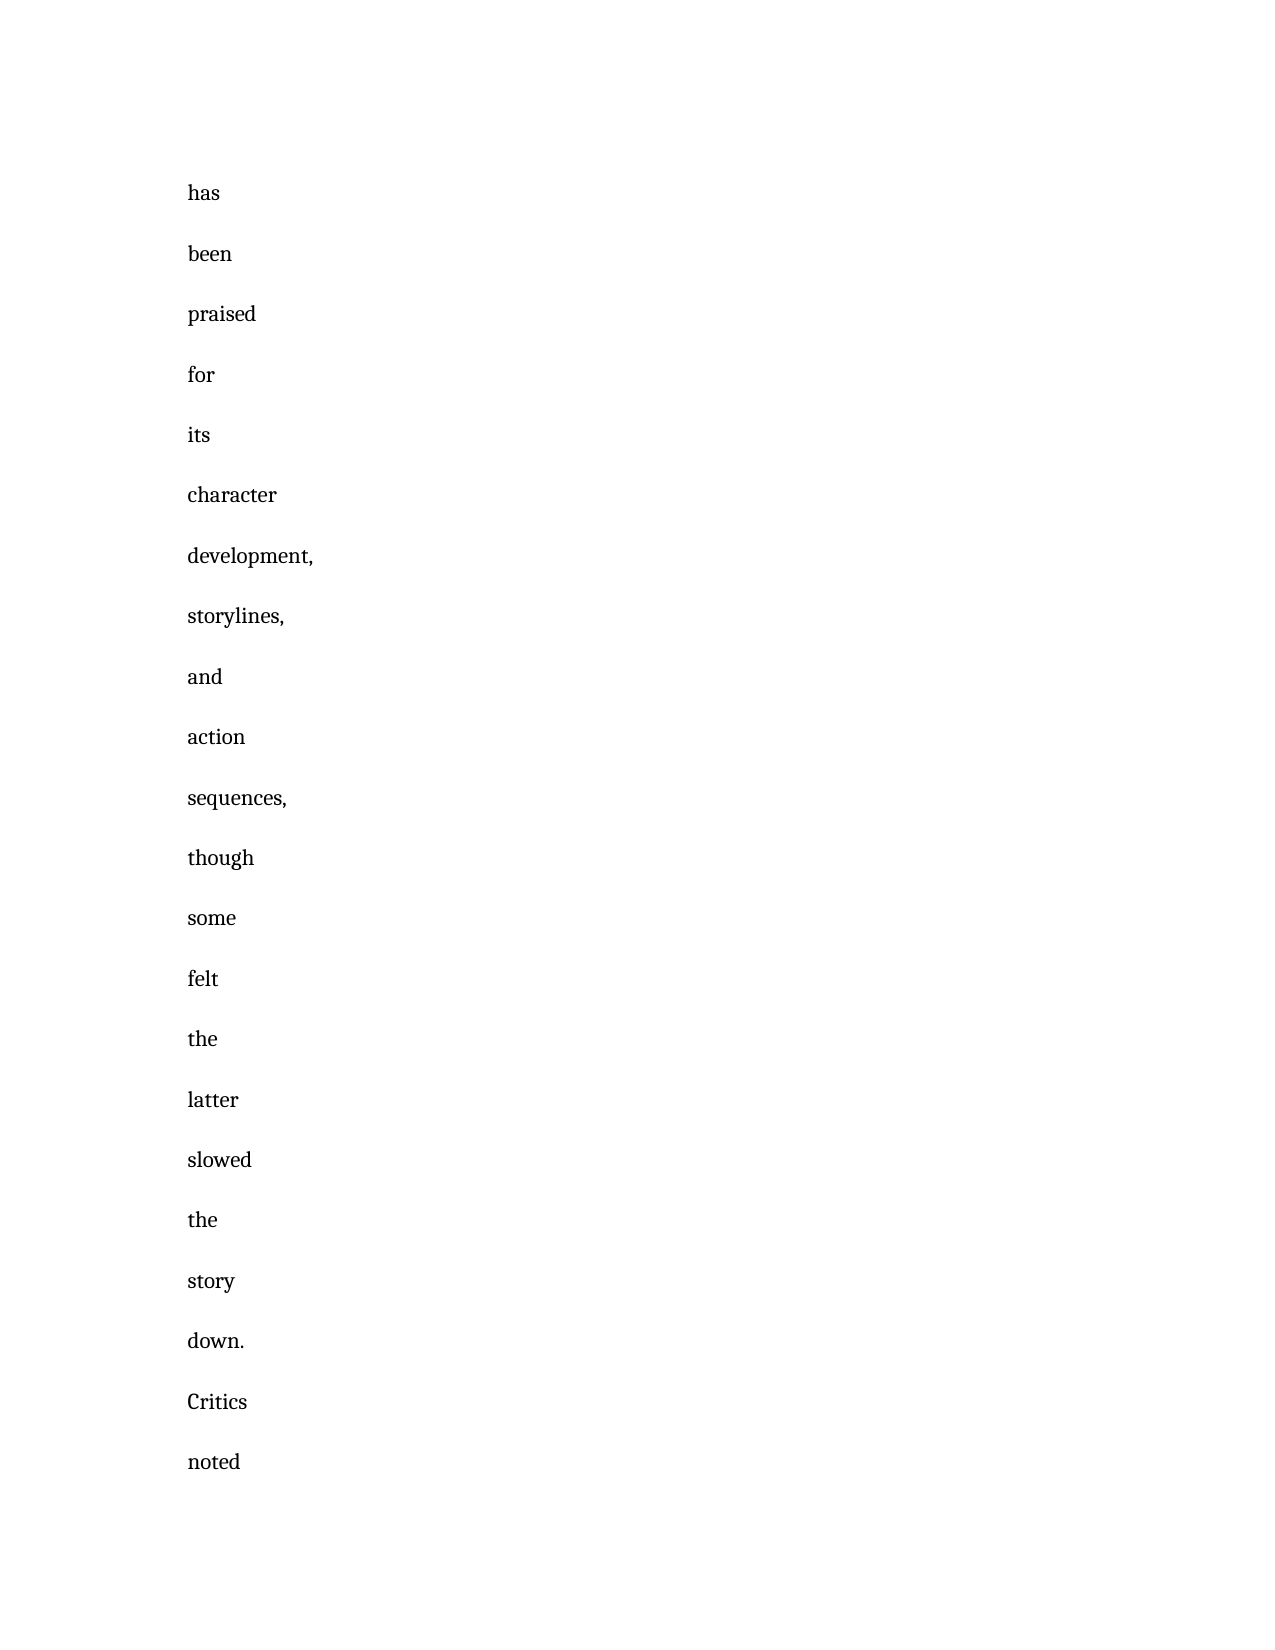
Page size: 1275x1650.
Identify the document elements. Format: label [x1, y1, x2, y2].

text [187, 150, 1087, 1475]
